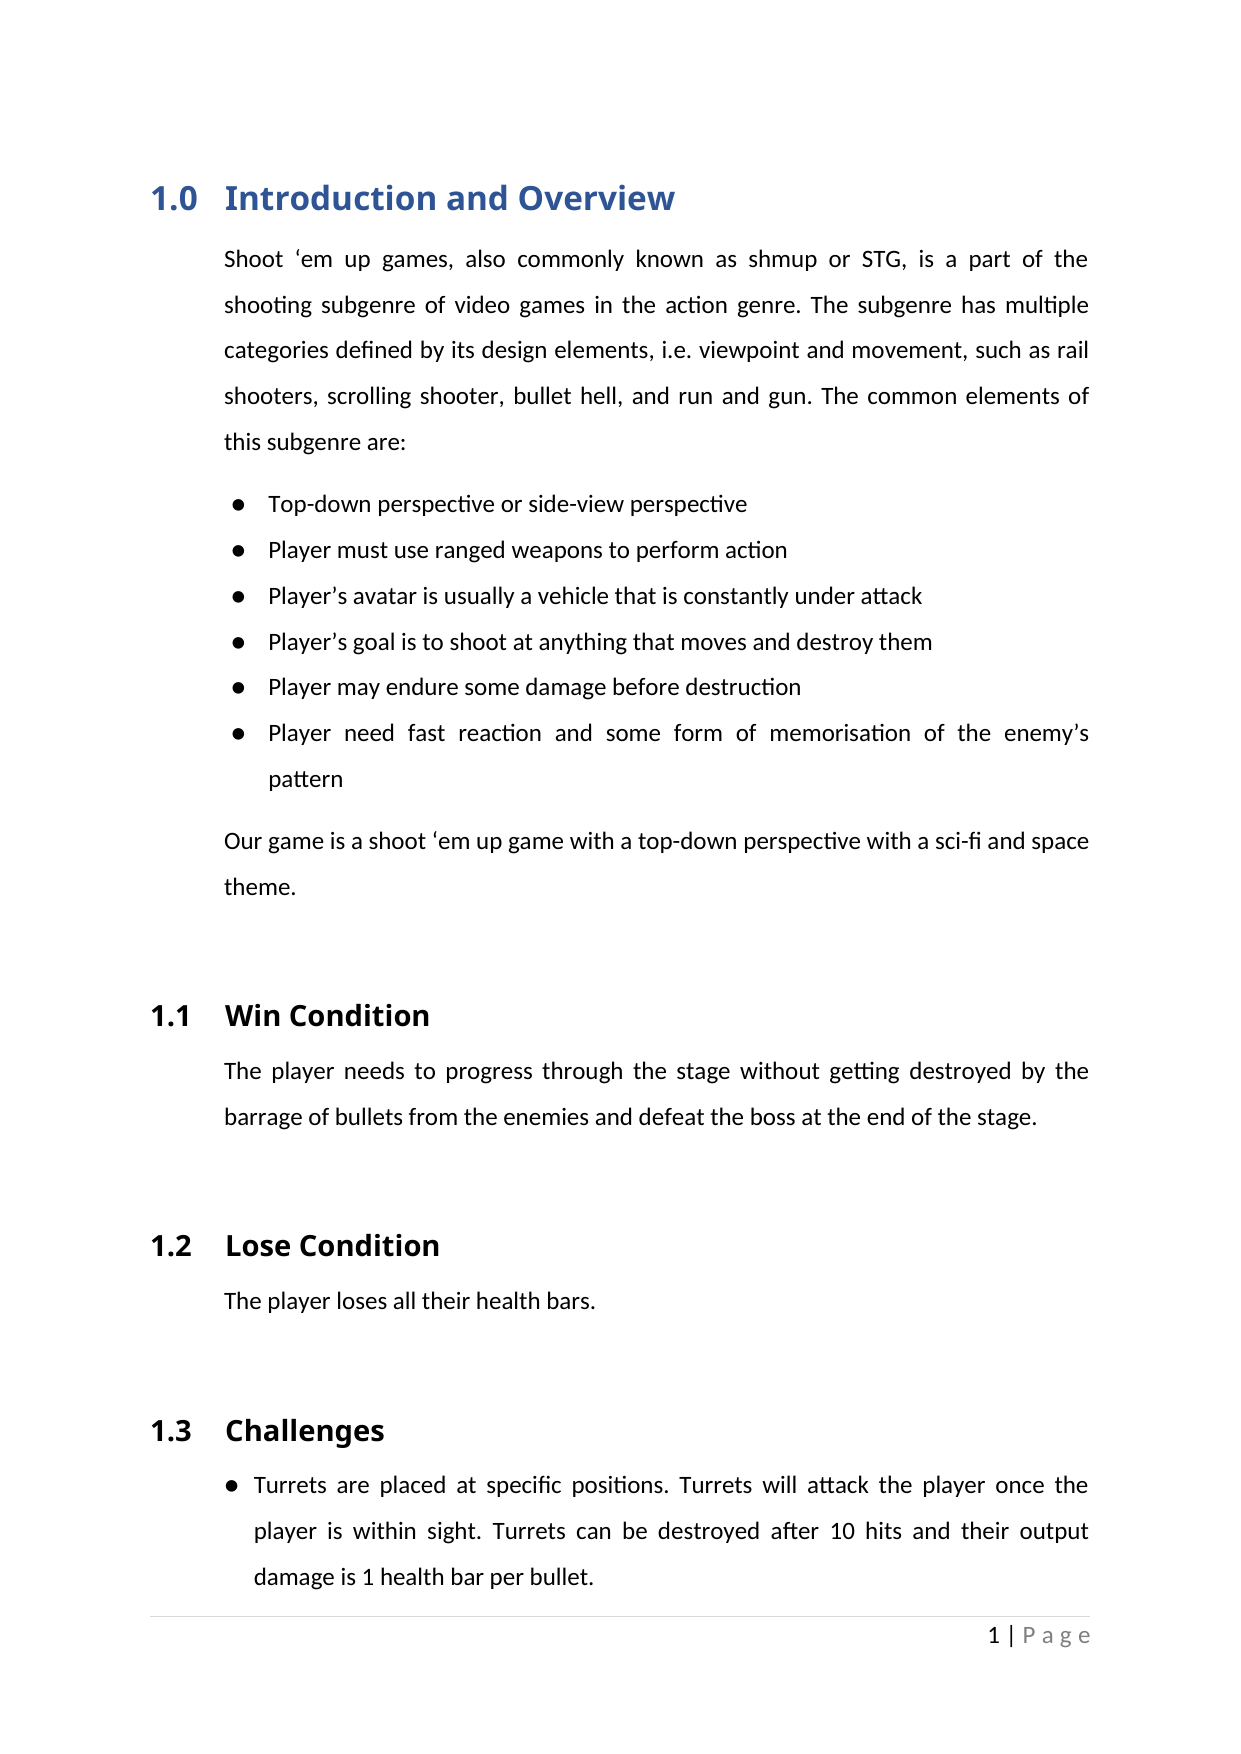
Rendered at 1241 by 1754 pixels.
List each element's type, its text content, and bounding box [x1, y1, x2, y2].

list Player’s avatar is usually a vehicle that is constantly under attack [231, 580, 1090, 610]
text The player loses all their health bars. [224, 1285, 1090, 1316]
list Player’s goal is to shoot at anything that moves and destroy them [231, 626, 1090, 656]
list Player may endure some damage before destruction [231, 671, 1090, 702]
list Turrets are placed at specific positions. Turrets will attack the player once the player is within sight. Turrets can be destroyed after 10 hits and their output damage is 1 health bar per bullet. [224, 1469, 1090, 1591]
subtitle 1.3 Challenges [150, 1410, 1090, 1450]
subtitle 1.1 Win Condition [150, 996, 1090, 1035]
text Our game is a shoot ‘em up game with a top-down perspective with a sci-fi and space theme. [224, 825, 1090, 901]
text The player needs to progress through the stage without getting destroyed by the barrage of bullets from the enemies and defeat the boss at the end of the stage. [224, 1055, 1090, 1131]
list Player must use ranged weapons to perform action [231, 534, 1090, 565]
subtitle 1.0 Introduction and Overview [150, 175, 1090, 220]
text Shoot ‘em up games, also commonly known as shmup or STG, is a part of the shooting subgenre of video games in the action genre. The subgenre has multiple categories defined by its design elements, i.e. viewpoint and movement, such as rail shooters, scrolling shooter, bullet hell, and run and gun. The common elements of this subgenre are: [224, 243, 1090, 457]
list Player need fast reaction and some form of memorisation of the enemy’s pattern [231, 717, 1090, 793]
subtitle 1.2 Lose Condition [150, 1226, 1090, 1265]
list Top-down perspective or side-view perspective [231, 488, 1090, 519]
